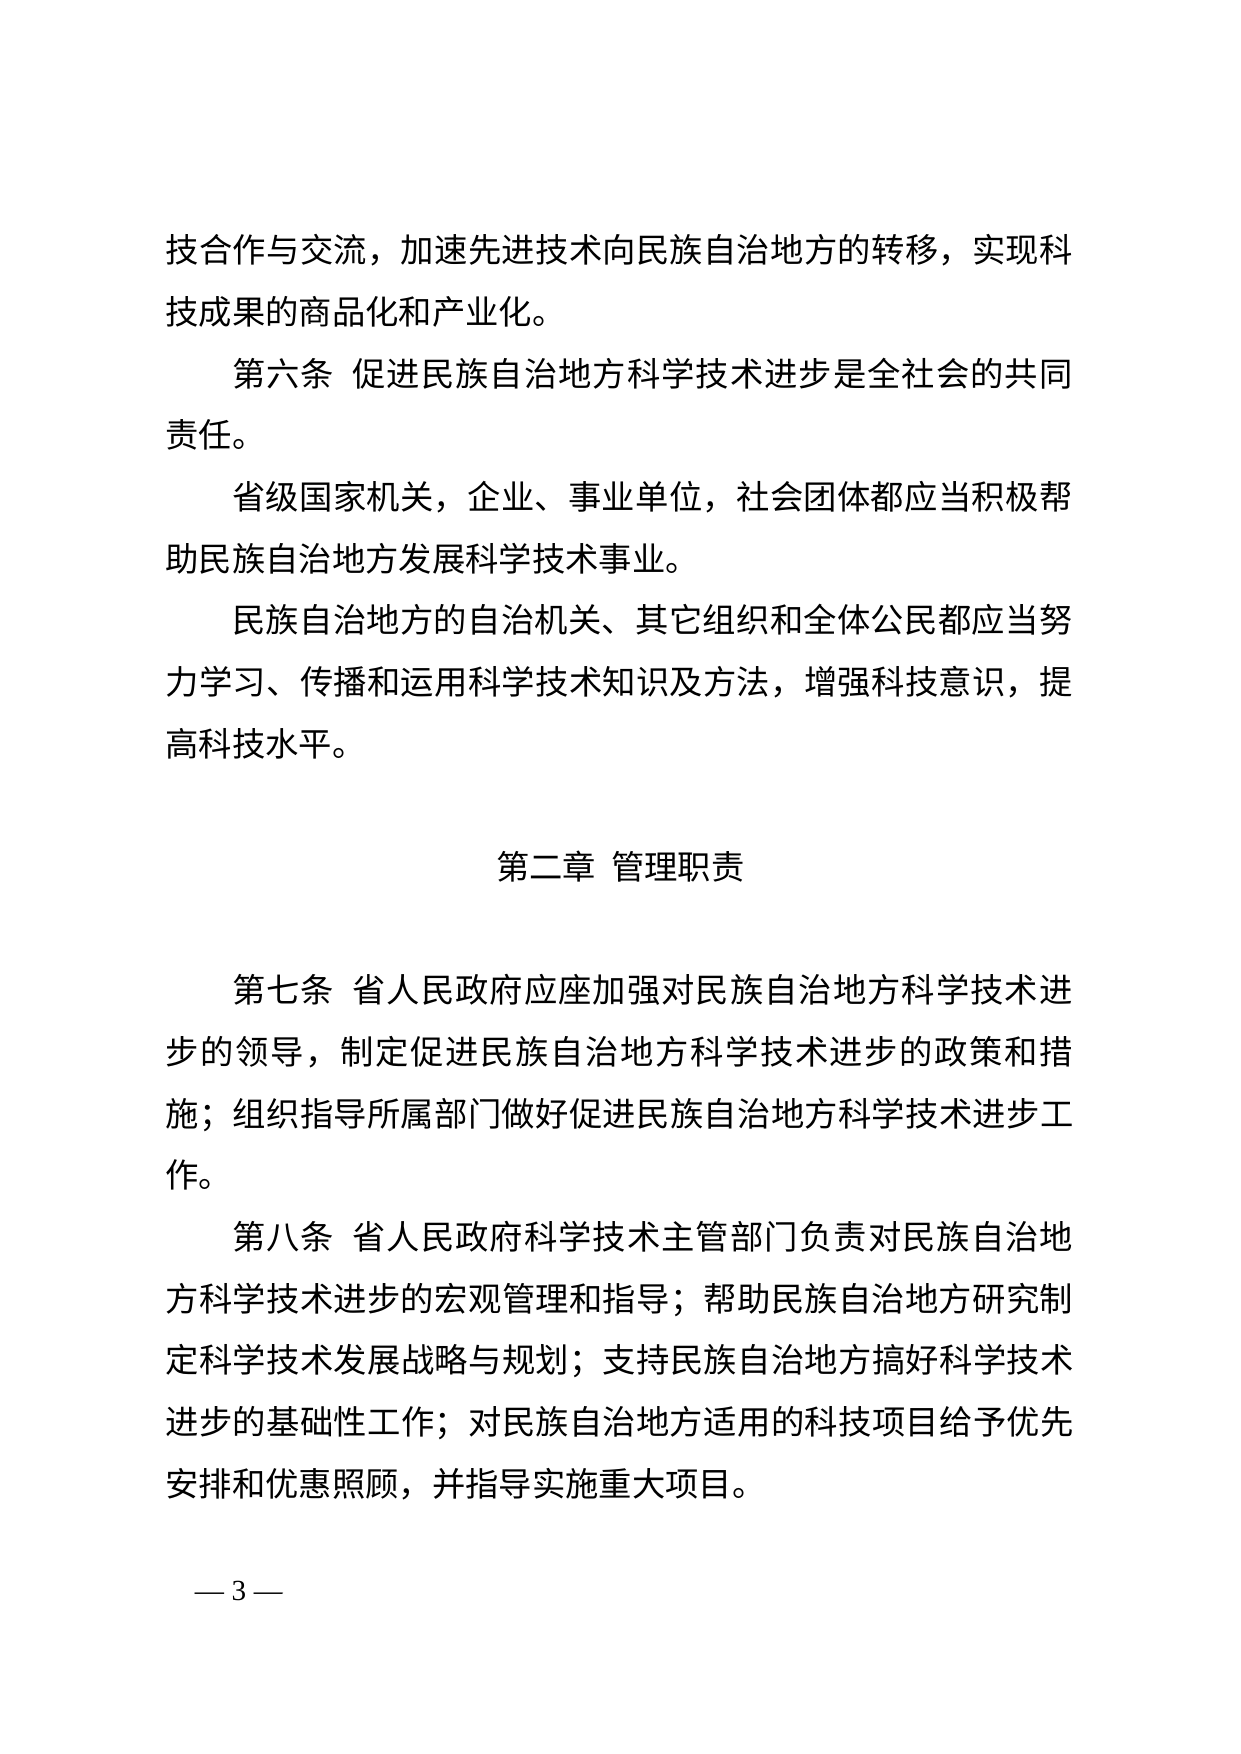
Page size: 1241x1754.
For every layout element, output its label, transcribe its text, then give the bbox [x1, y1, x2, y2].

text 省级国家机关，企业、事业单位，社会团体都应当积极帮助民族自治地方发展科学技术事业。 [165, 460, 1075, 584]
text 民族自治地方的自治机关、其它组织和全体公民都应当努力学习、传播和运用科学技术知识及方法，增强科技意识，提高科技水平。 [165, 584, 1075, 769]
text 第六条 促进民族自治地方科学技术进步是全社会的共同责任。 [165, 337, 1075, 460]
text 第八条 省人民政府科学技术主管部门负责对民族自治地方科学技术进步的宏观管理和指导；帮助民族自治地方研究制定科学技术发展战略与规划；支持民族自治地方搞好科学技术进步的基础性工作；对民族自治地方适用的科技项目给予优先安排和优惠照顾，并指导实施重大项目。 [165, 1200, 1075, 1509]
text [165, 214, 1075, 337]
text 第七条 省人民政府应座加强对民族自治地方科学技术进步的领导，制定促进民族自治地方科学技术进步的政策和措施；组织指导所属部门做好促进民族自治地方科学技术进步工作。 [165, 954, 1075, 1200]
text 第二章 管理职责 [165, 830, 1075, 892]
